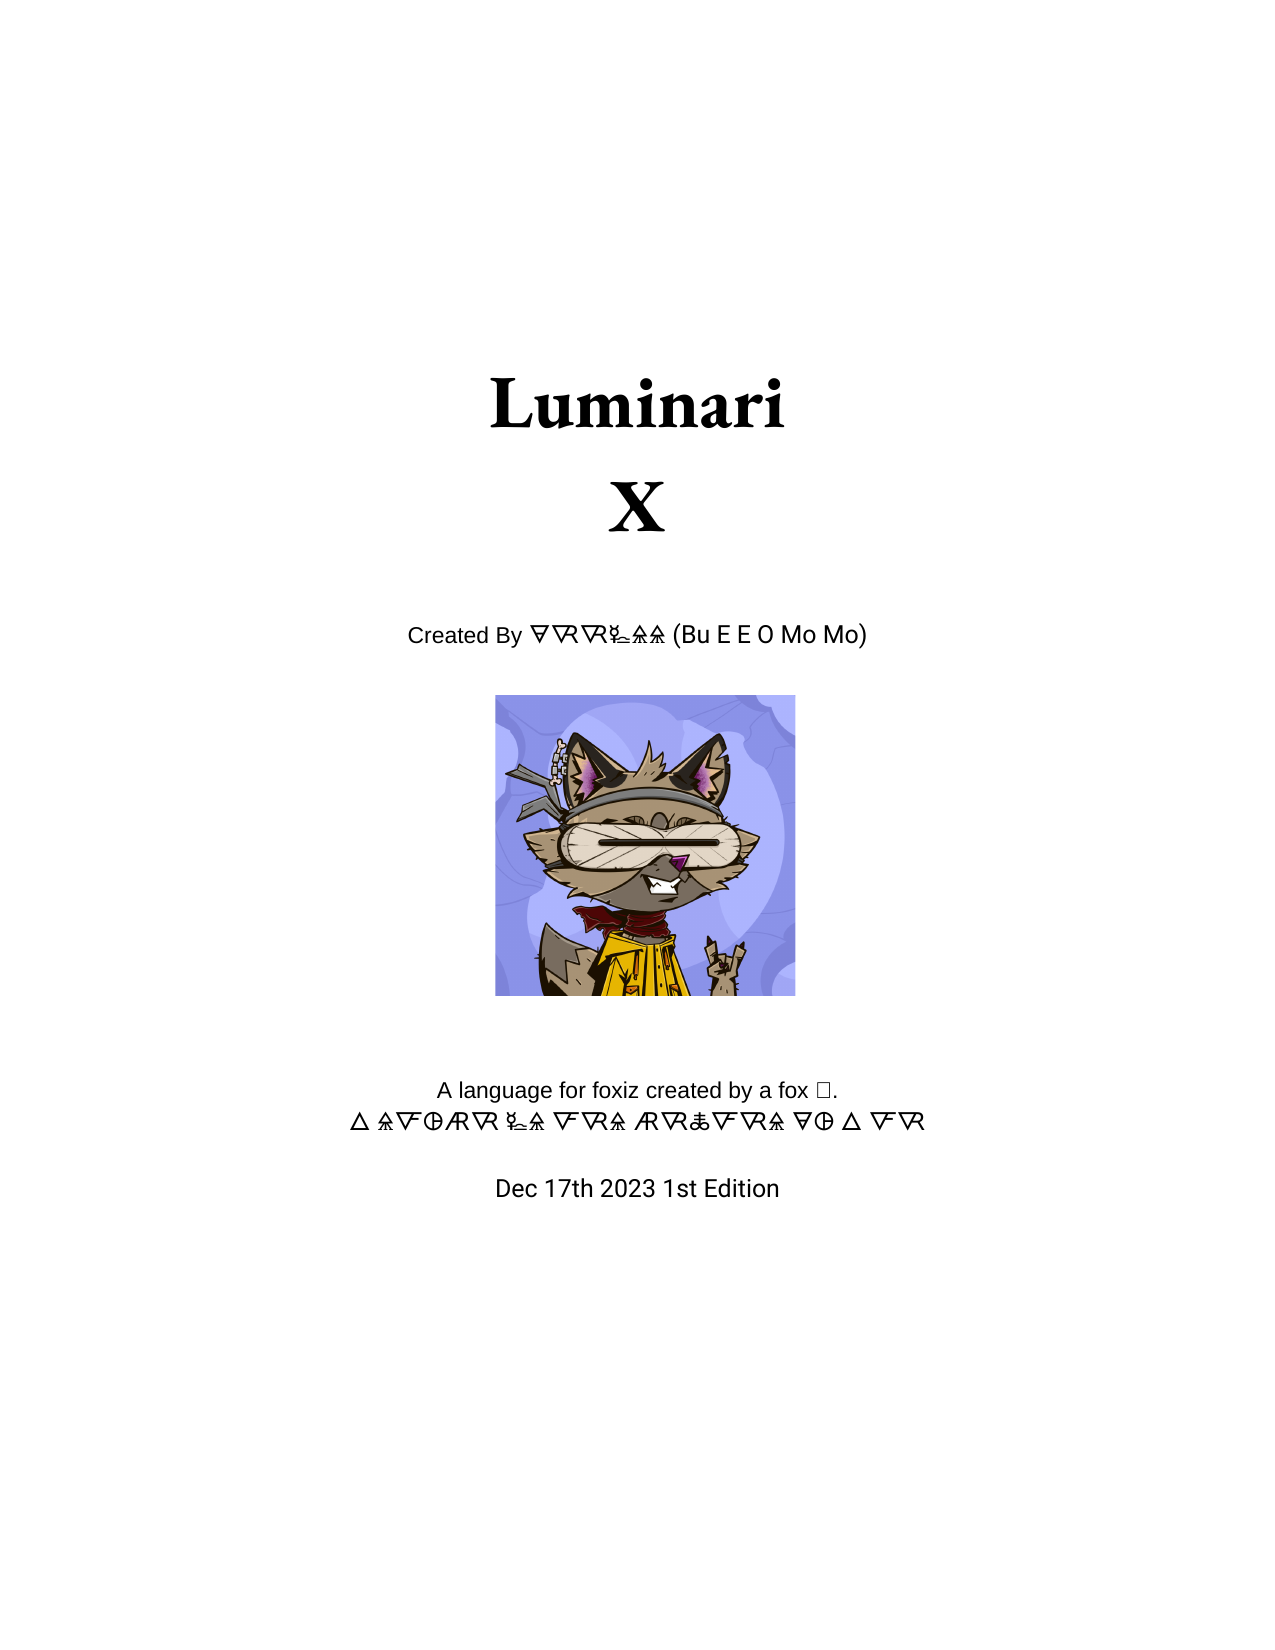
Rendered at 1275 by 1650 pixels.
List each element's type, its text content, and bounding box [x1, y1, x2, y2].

text 🜂 🜎🜅🜖🜇🜆 🜐🜎 🜅🜆🜎 🜇🜆🜏🜅🜆🜎 🜃🜖 🜂 🜅🜆 [150, 1107, 1125, 1136]
text Created By 🜃🜆🜆🜐🜎🜎 (Bu E E O Mo Mo) [150, 620, 1125, 650]
title X [150, 456, 1125, 554]
text A language for foxiz created by a fox 🦊. [150, 1077, 1125, 1103]
picture [495, 695, 796, 996]
text Dec 17th 2023 1st Edition [150, 1174, 1125, 1204]
title Luminari [150, 352, 1125, 449]
